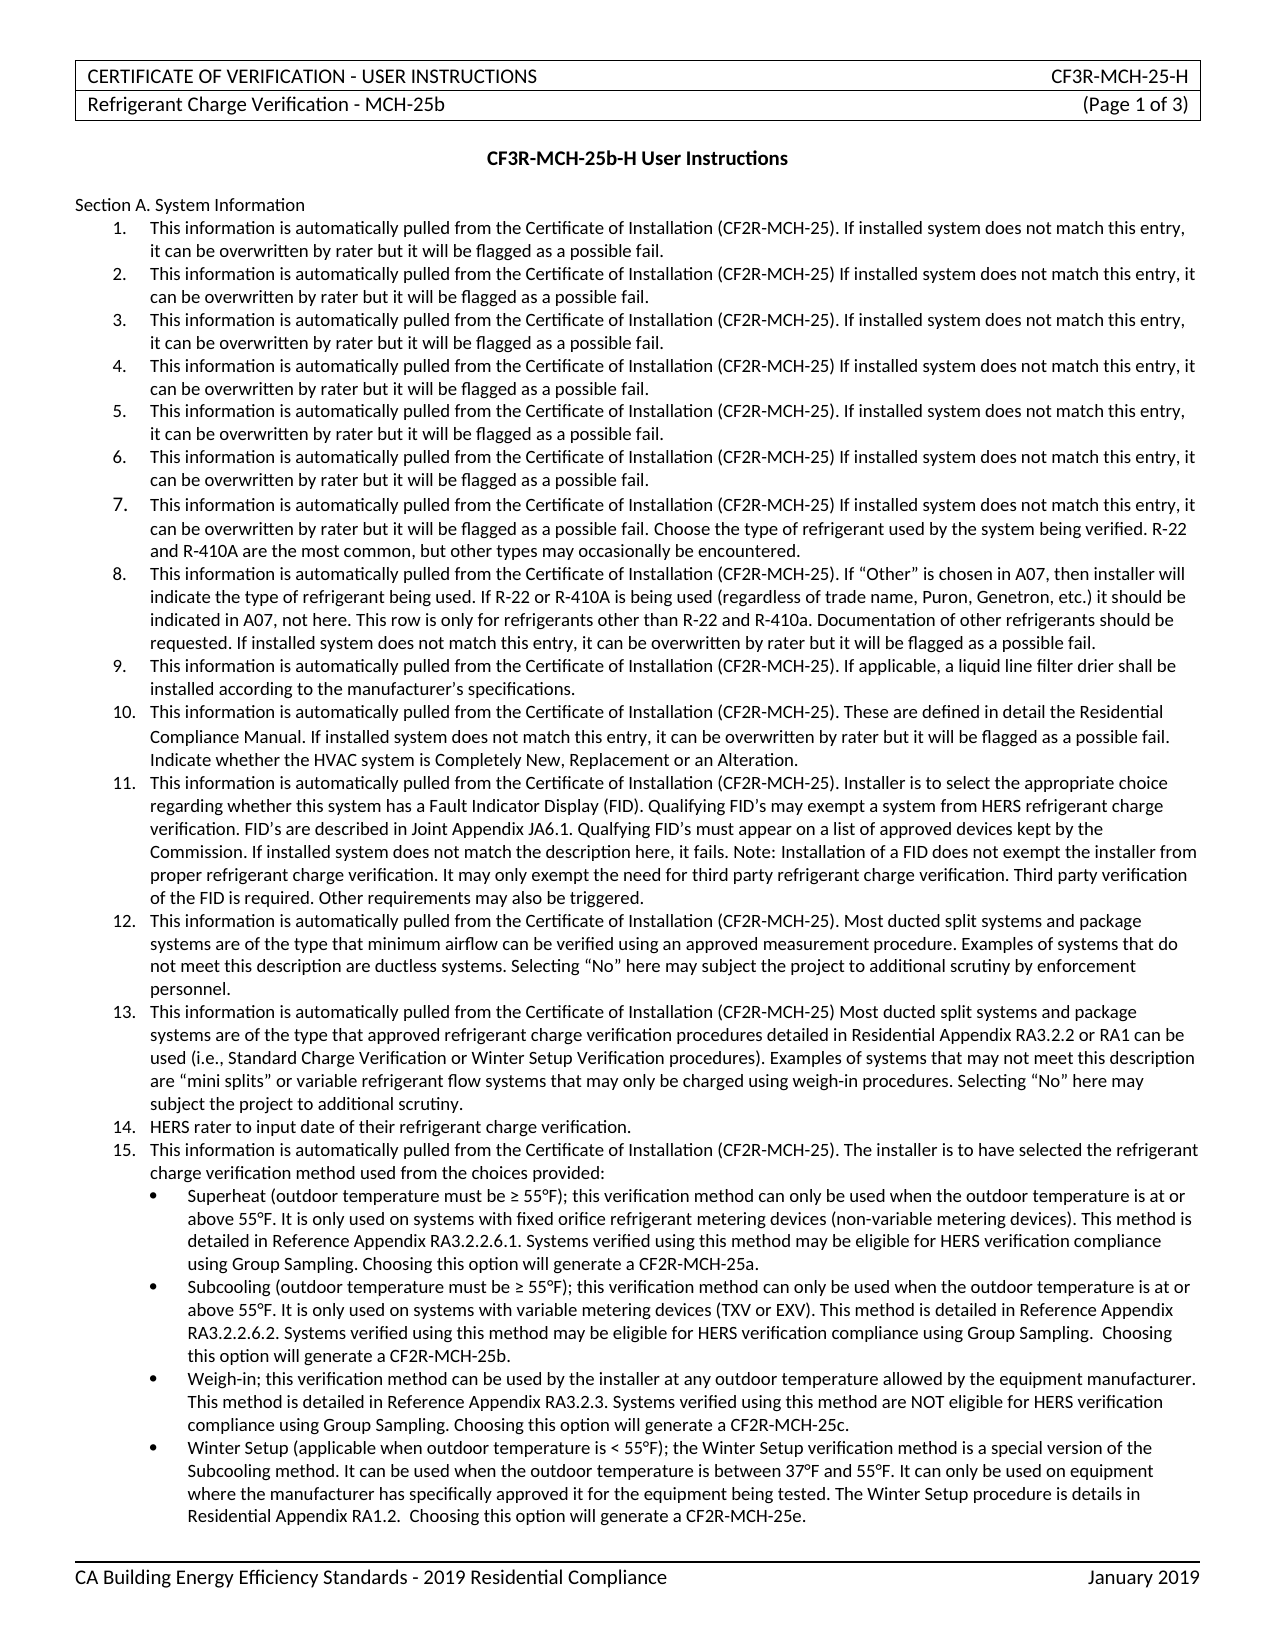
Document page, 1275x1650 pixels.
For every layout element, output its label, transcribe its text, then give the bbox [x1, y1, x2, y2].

list This information is automatically pulled from the Certificate of Installation (CF2R-MCH-25). These are defined in detail the Residential Compliance Manual. If installed system does not match this entry, it can be overwritten by rater but it will be flagged as a possible fail. Indicate whether the HVAC system is Completely New, Replacement or an Alteration. [112, 700, 1200, 771]
text CF3R-MCH-25b-H User Instructions [75, 145, 1200, 171]
list This information is automatically pulled from the Certificate of Installation (CF2R-MCH-25) If installed system does not match this entry, it can be overwritten by rater but it will be flagged as a possible fail. [112, 354, 1200, 400]
list This information is automatically pulled from the Certificate of Installation (CF2R-MCH-25). If installed system does not match this entry, it can be overwritten by rater but it will be flagged as a possible fail. [112, 216, 1200, 262]
list This information is automatically pulled from the Certificate of Installation (CF2R-MCH-25) If installed system does not match this entry, it can be overwritten by rater but it will be flagged as a possible fail. [112, 262, 1200, 308]
list Superheat (outdoor temperature must be ≥ 55°F); this verification method can only be used when the outdoor temperature is at or above 55°F. It is only used on systems with fixed orifice refrigerant metering devices (non-variable metering devices). This method is detailed in Reference Appendix RA3.2.2.6.1. Systems verified using this method may be eligible for HERS verification compliance using Group Sampling. Choosing this option will generate a CF2R-MCH-25a. [150, 1184, 1200, 1276]
list This information is automatically pulled from the Certificate of Installation (CF2R-MCH-25). If installed system does not match this entry, it can be overwritten by rater but it will be flagged as a possible fail. [112, 308, 1200, 354]
list HERS rater to input date of their refrigerant charge verification. [112, 1115, 1200, 1138]
list This information is automatically pulled from the Certificate of Installation (CF2R-MCH-25) If installed system does not match this entry, it can be overwritten by rater but it will be flagged as a possible fail. [112, 446, 1200, 491]
text Section A. System Information [75, 193, 1200, 216]
list Subcooling (outdoor temperature must be ≥ 55°F); this verification method can only be used when the outdoor temperature is at or above 55°F. It is only used on systems with variable metering devices (TXV or EXV). This method is detailed in Reference Appendix RA3.2.2.6.2. Systems verified using this method may be eligible for HERS verification compliance using Group Sampling. Choosing this option will generate a CF2R-MCH-25b. [150, 1276, 1200, 1367]
list This information is automatically pulled from the Certificate of Installation (CF2R-MCH-25) Most ducted split systems and package systems are of the type that approved refrigerant charge verification procedures detailed in Residential Appendix RA3.2.2 or RA1 can be used (i.e., Standard Charge Verification or Winter Setup Verification procedures). Examples of systems that may not meet this description are “mini splits” or variable refrigerant flow systems that may only be charged using weigh-in procedures. Selecting “No” here may subject the project to additional scrutiny. [112, 1001, 1200, 1115]
list This information is automatically pulled from the Certificate of Installation (CF2R-MCH-25). Most ducted split systems and package systems are of the type that minimum airflow can be verified using an approved measurement procedure. Examples of systems that do not meet this description are ductless systems. Selecting “No” here may subject the project to additional scrutiny by enforcement personnel. [112, 909, 1200, 1001]
list Weigh-in; this verification method can be used by the installer at any outdoor temperature allowed by the equipment manufacturer. This method is detailed in Reference Appendix RA3.2.3. Systems verified using this method are NOT eligible for HERS verification compliance using Group Sampling. Choosing this option will generate a CF2R-MCH-25c. [150, 1367, 1200, 1436]
list Winter Setup (applicable when outdoor temperature is < 55°F); the Winter Setup verification method is a special version of the Subcooling method. It can be used when the outdoor temperature is between 37°F and 55°F. It can only be used on equipment where the manufacturer has specifically approved it for the equipment being tested. The Winter Setup procedure is details in Residential Appendix RA1.2. Choosing this option will generate a CF2R-MCH-25e. [150, 1436, 1200, 1528]
list This information is automatically pulled from the Certificate of Installation (CF2R-MCH-25). The installer is to have selected the refrigerant charge verification method used from the choices provided: [112, 1138, 1200, 1184]
list This information is automatically pulled from the Certificate of Installation (CF2R-MCH-25). If applicable, a liquid line filter drier shall be installed according to the manufacturer’s specifications. [112, 654, 1200, 700]
list This information is automatically pulled from the Certificate of Installation (CF2R-MCH-25). If “Other” is chosen in A07, then installer will indicate the type of refrigerant being used. If R-22 or R-410A is being used (regardless of trade name, Puron, Genetron, etc.) it should be indicated in A07, not here. This row is only for refrigerants other than R-22 and R-410a. Documentation of other refrigerants should be requested. If installed system does not match this entry, it can be overwritten by rater but it will be flagged as a possible fail. [112, 563, 1200, 654]
list This information is automatically pulled from the Certificate of Installation (CF2R-MCH-25) If installed system does not match this entry, it can be overwritten by rater but it will be flagged as a possible fail. Choose the type of refrigerant used by the system being verified. R-22 and R-410A are the most common, but other types may occasionally be encountered. [112, 491, 1200, 563]
list This information is automatically pulled from the Certificate of Installation (CF2R-MCH-25). If installed system does not match this entry, it can be overwritten by rater but it will be flagged as a possible fail. [112, 400, 1200, 446]
list This information is automatically pulled from the Certificate of Installation (CF2R-MCH-25). Installer is to select the appropriate choice regarding whether this system has a Fault Indicator Display (FID). Qualifying FID’s may exempt a system from HERS refrigerant charge verification. FID’s are described in Joint Appendix JA6.1. Qualfying FID’s must appear on a list of approved devices kept by the Commission. If installed system does not match the description here, it fails. Note: Installation of a FID does not exempt the installer from proper refrigerant charge verification. It may only exempt the need for third party refrigerant charge verification. Third party verification of the FID is required. Other requirements may also be triggered. [112, 771, 1200, 909]
